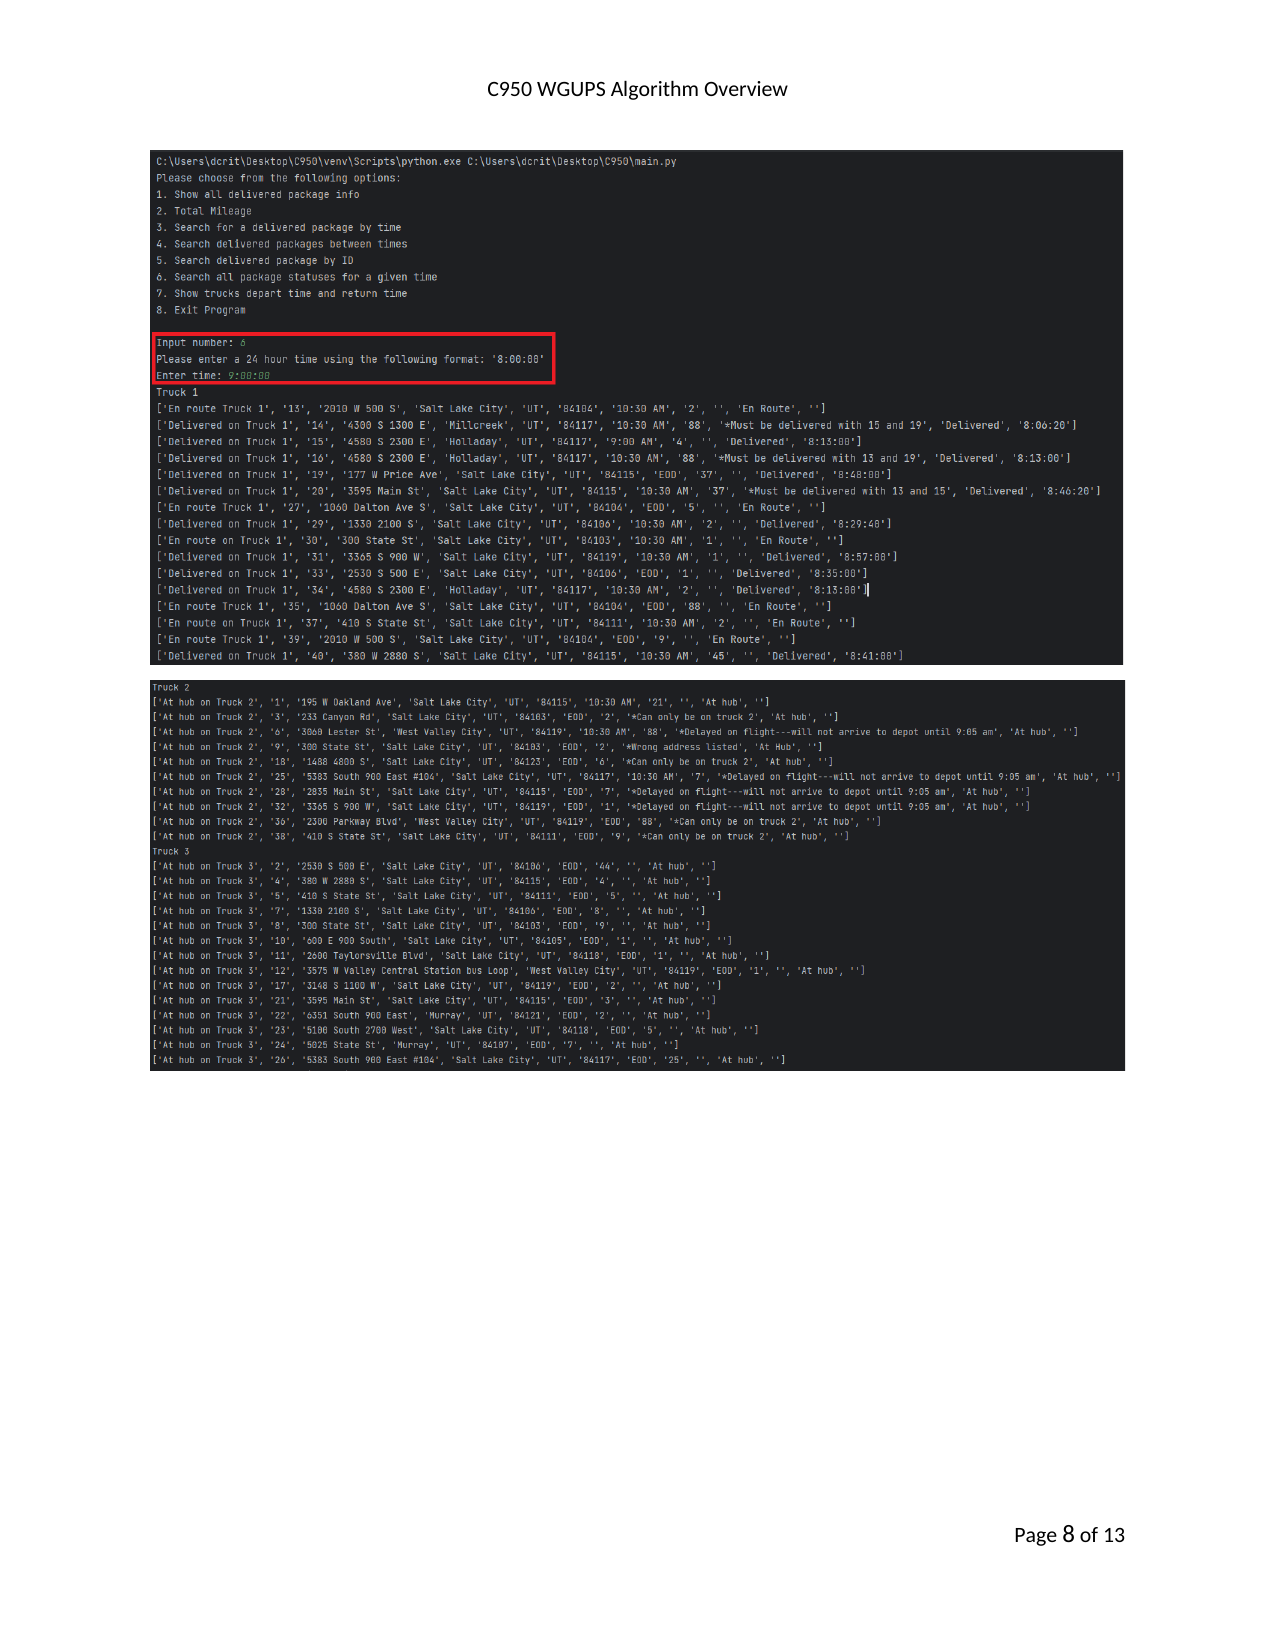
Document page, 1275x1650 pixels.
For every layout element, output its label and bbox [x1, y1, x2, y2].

picture [150, 150, 1124, 665]
picture [150, 680, 1125, 1071]
